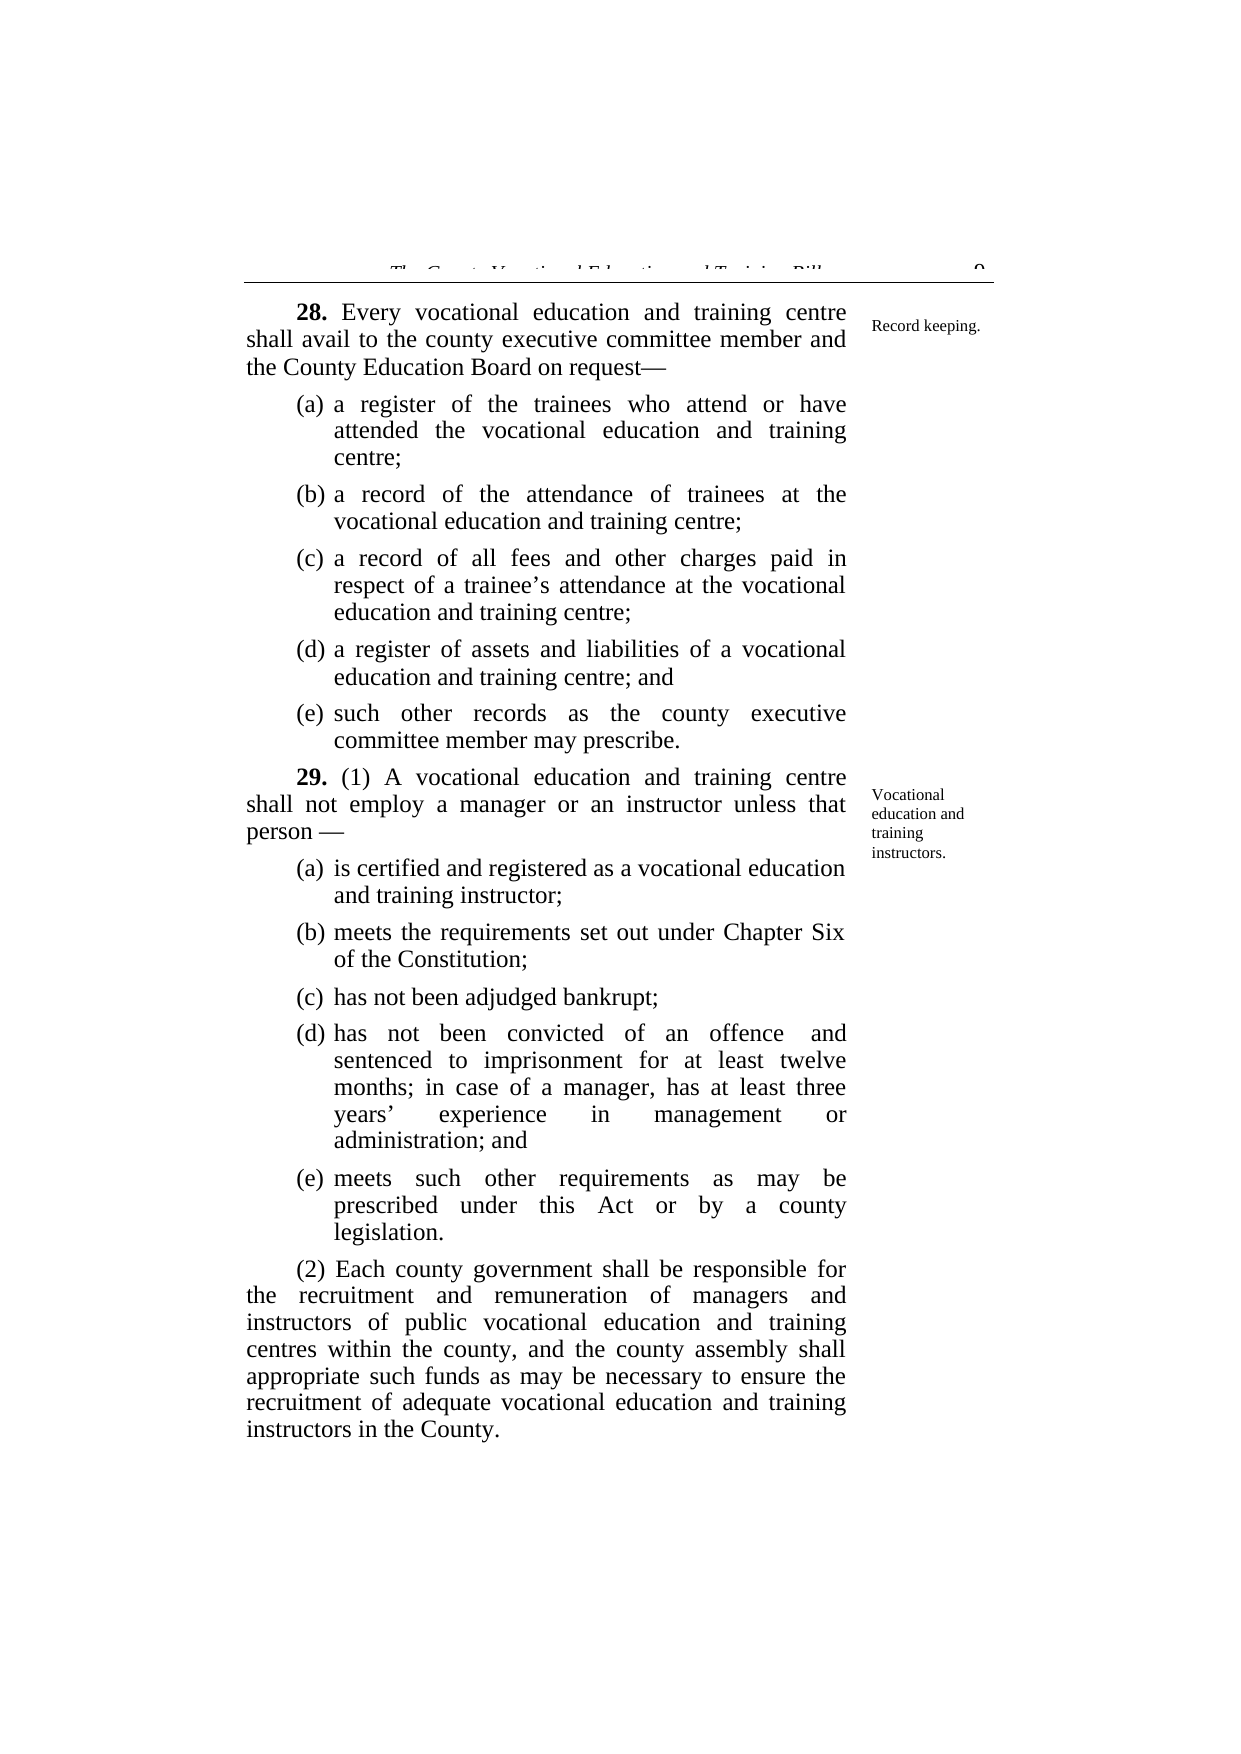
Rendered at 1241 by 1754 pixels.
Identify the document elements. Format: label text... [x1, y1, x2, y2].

list a register of the trainees who attend or have attended the vocational education and training centre; [296, 391, 847, 471]
list (1) A vocational education and training centre shall not employ a manager or an instructor unless that person — [246, 764, 847, 845]
list a record of all fees and other charges paid in respect of a trainee’s attendance at the vocational education and training centre; [296, 545, 847, 626]
list is certified and registered as a vocational education and training instructor; [296, 855, 847, 908]
list such other records as the county executive committee member may prescribe. [296, 701, 847, 754]
list has not been adjudged bankrupt; [296, 982, 847, 1010]
text Record keeping. [871, 316, 1065, 335]
list meets the requirements set out under Chapter Six of the Constitution; [296, 919, 847, 972]
text Vocational education and training instructors. [871, 785, 967, 862]
list meets such other requirements as may be prescribed under this Act or by a county legislation. [296, 1165, 847, 1245]
list has not been convicted of an offence and sentenced to imprisonment for at least twelve months; in case of a manager, has at least three years’ experience in management or administration; and [296, 1020, 847, 1154]
list a register of assets and liabilities of a vocational education and training centre; and [296, 636, 847, 690]
text (2) Each county government shall be responsible for the recruitment and remuneration of managers and instructors of public vocational education and training centres within the county, and the county assembly shall appropriate such funds as may be necessary to ensure the recruitment of adequate vocational education and training instructors in the County. [246, 1256, 847, 1443]
list Every vocational education and training centre shall avail to the county executive committee member and the County Education Board on request— [246, 298, 847, 381]
list a record of the attendance of trainees at the vocational education and training centre; [296, 482, 847, 535]
